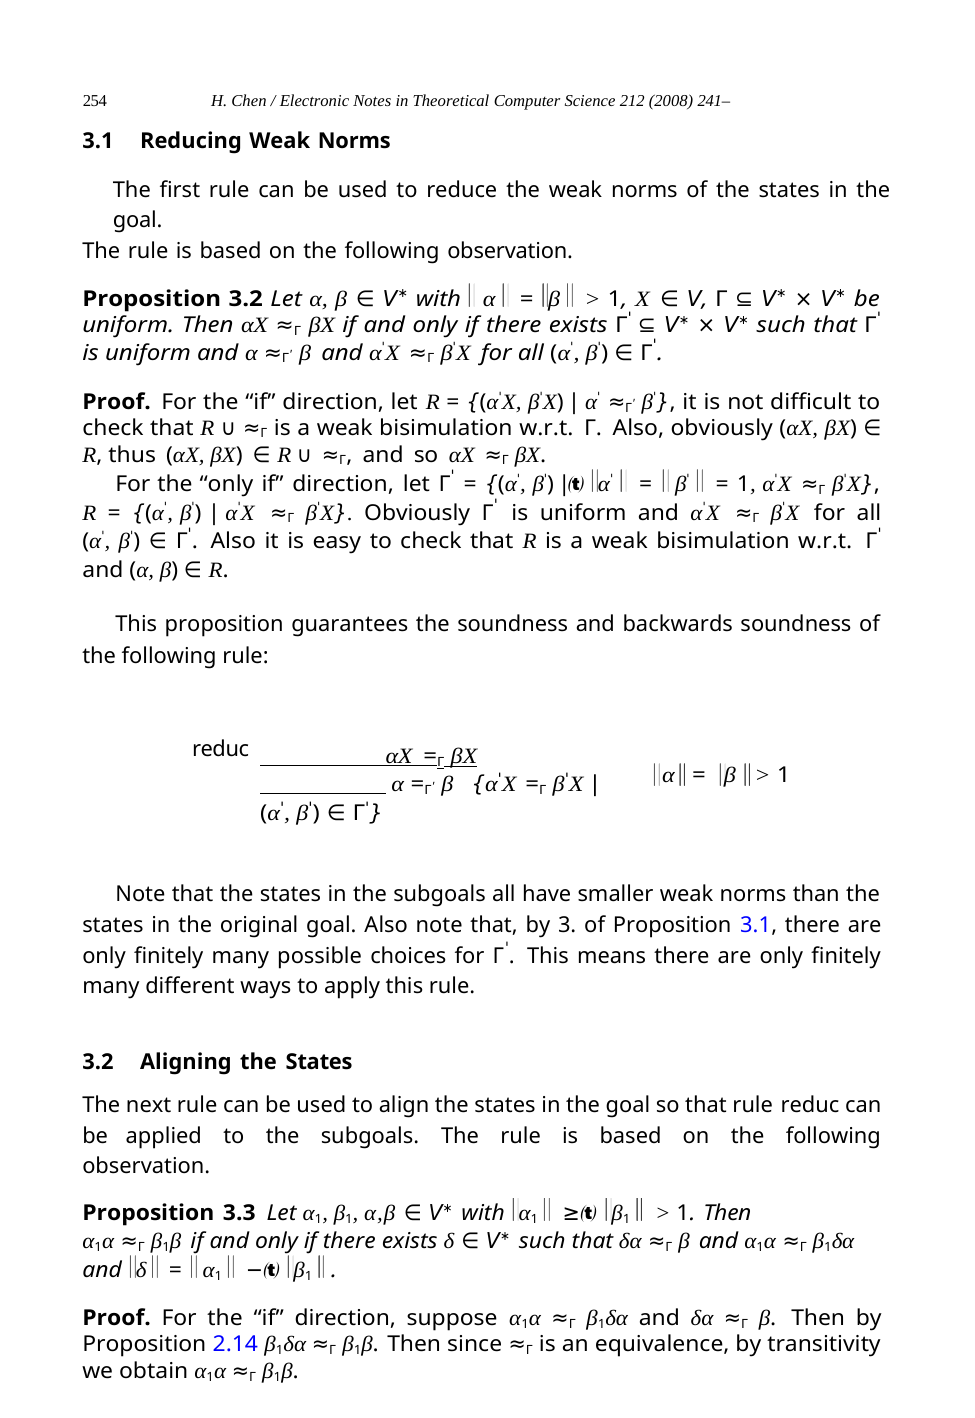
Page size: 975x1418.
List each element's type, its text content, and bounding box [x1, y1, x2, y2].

picture [567, 283, 573, 307]
picture [543, 1198, 550, 1221]
text Note that the states in the subgoals all have smaller weak norms than the states in the original goal. Also note that, by 3. of Proposition 3.1, there are only finitely many possible choices for Γ'. This means there are only finitely many different ways to apply this rule. [82, 878, 881, 1000]
picture [502, 283, 509, 307]
text Proposition 3.2 Let α, β ∈ V∗ with α = β > 1, X ∈ V, Γ ⊆ V∗ × V∗ be uniform. Then αX ≈Γ βX if and only if there exists Γ' ⊆ V∗ × V∗ such that Γ' is uniform and α ≈Γ' β and α'X ≈Γ β'X for all (α', β') ∈ Γ'. [82, 285, 881, 367]
text αX =Γ βX α =Γ' β {α'X =Γ β'X | (α', β') ∈ Γ'} [260, 741, 620, 827]
text Proof. For the “if” direction, suppose α1α ≈Γ β1δα and δα ≈Γ β. Then by Proposition 2.14 β1δα ≈Γ β1β. Then since ≈Γ is an equivalence, by transitivity we obtain α1α ≈Γ β1β. [82, 1304, 881, 1385]
picture [152, 1255, 158, 1278]
text Proposition 3.3 Let α1, β1, α,β ∈ V∗ with α1 ≥ β1 > 1. Then [82, 1197, 910, 1226]
text The first rule can be used to reduce the weak norms of the states in the goal. [113, 174, 910, 233]
picture [227, 1255, 234, 1278]
text This proposition guarantees the soundness and backwards soundness of the following rule: [82, 608, 881, 670]
picture [191, 1255, 197, 1278]
text The next rule can be used to align the states in the goal so that rule reduc can be applied to the subgoals. The rule is based on the following observation. [82, 1089, 881, 1180]
picture [696, 469, 703, 492]
picture [512, 1198, 519, 1221]
text The rule is based on the following observation. [82, 236, 910, 265]
picture [591, 469, 598, 492]
picture [542, 283, 548, 307]
text and δ = α1 − β1 . [82, 1254, 910, 1283]
picture [287, 1255, 294, 1278]
picture [653, 763, 660, 786]
subtitle Reducing Weak Norms [82, 125, 910, 155]
text α = β > 1 [662, 759, 910, 789]
picture [468, 283, 475, 307]
picture [318, 1255, 324, 1278]
text Proof. For the “if” direction, let R = {(α'X, β'X) | α' ≈Γ' β'}, it is not difficult to check that R ∪ ≈Γ is a weak bisimulation w.r.t. Γ. Also, obviously (αX, βX) ∈ R, thus (αX, βX) ∈ R ∪ ≈Γ, and so αX ≈Γ βX. [82, 388, 881, 468]
text α1α ≈Γ β1β if and only if there exists δ ∈ V∗ such that δα ≈Γ β and α1α ≈Γ β1δα [82, 1226, 910, 1254]
text reduc [71, 733, 249, 763]
picture [129, 1255, 136, 1278]
picture [605, 1198, 612, 1221]
picture [620, 469, 627, 492]
subtitle Aligning the States [82, 1046, 910, 1076]
picture [636, 1198, 642, 1221]
picture [662, 469, 669, 492]
text For the “only if” direction, let Γ' = {(α', β') | α' = β' = 1, α'X ≈Γ β'X}, R = {(α', β') | α'X ≈Γ β'X}. Obviously Γ' is uniform and α'X ≈Γ β'X for all (α', β') ∈ Γ'. Also it is easy to check that R is a weak bisimulation w.r.t. Γ' and (α, β) ∈ R. [82, 468, 881, 584]
